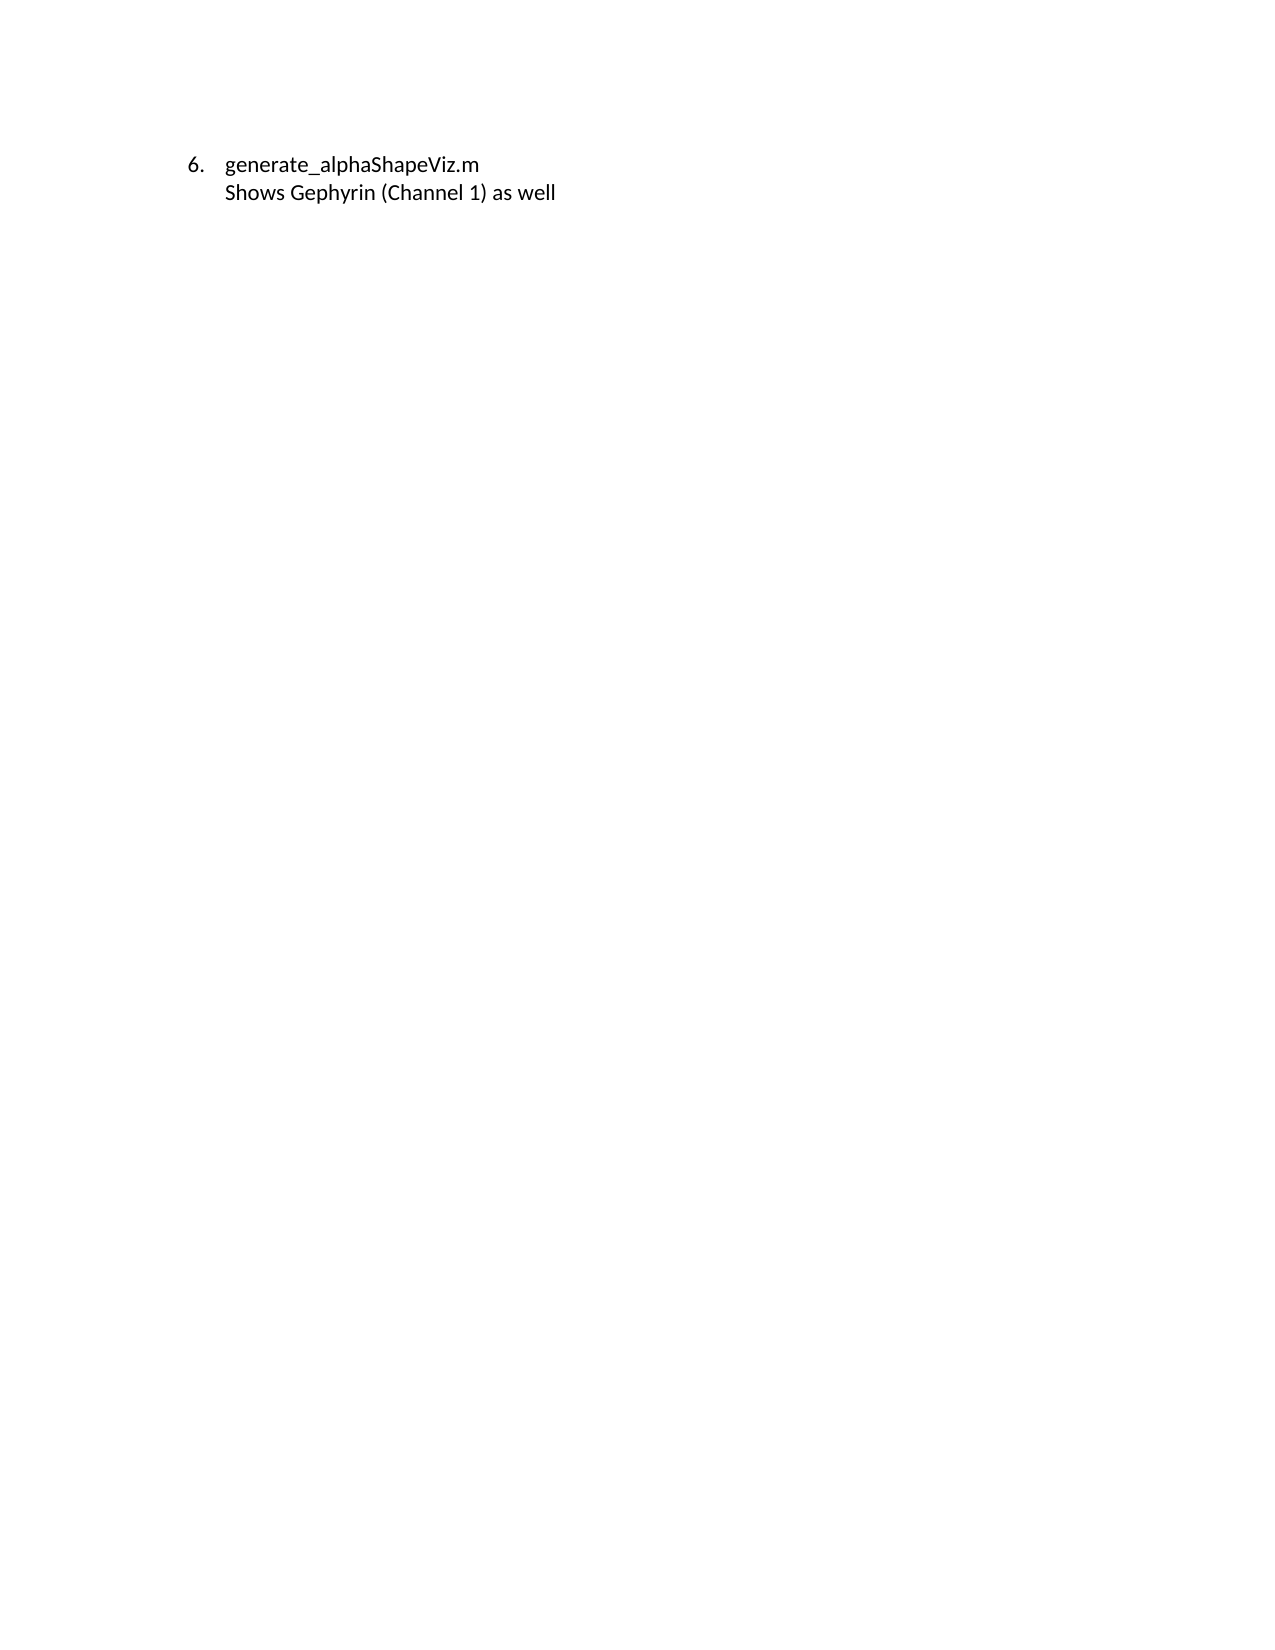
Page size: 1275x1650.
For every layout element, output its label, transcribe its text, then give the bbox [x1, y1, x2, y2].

list generate_alphaShapeViz.m Shows Gephyrin (Channel 1) as well [187, 150, 1125, 206]
